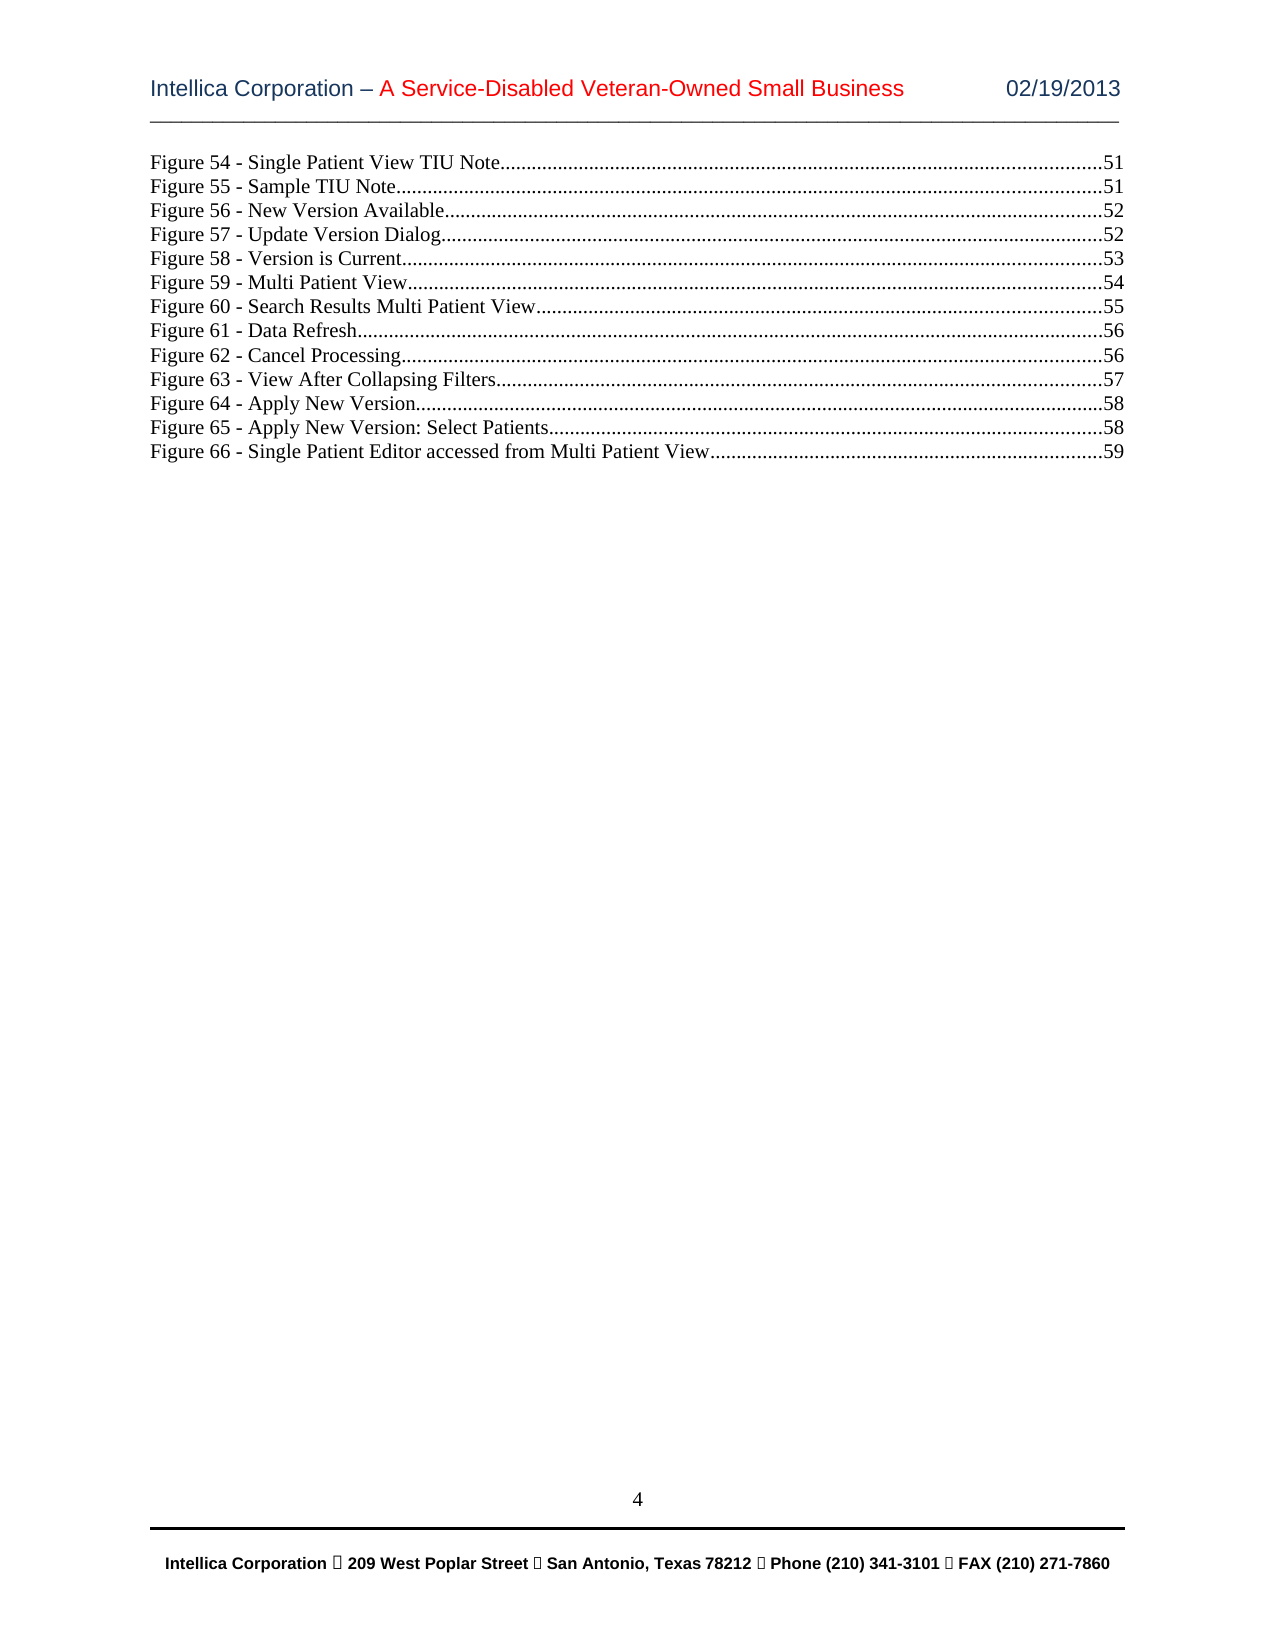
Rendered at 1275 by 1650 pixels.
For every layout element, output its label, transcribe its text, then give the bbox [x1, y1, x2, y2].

text Figure 59 - Multi Patient View 54 [150, 270, 1125, 294]
text Figure 62 - Cancel Processing 56 [150, 342, 1125, 367]
text Figure 64 - Apply New Version 58 [150, 391, 1125, 415]
text Figure 55 - Sample TIU Note 51 [150, 174, 1125, 198]
text Figure 54 - Single Patient View TIU Note 51 [150, 150, 1125, 174]
text Figure 60 - Search Results Multi Patient View 55 [150, 294, 1125, 318]
text Figure 58 - Version is Current 53 [150, 246, 1125, 270]
text Figure 61 - Data Refresh 56 [150, 318, 1125, 342]
text Figure 63 - View After Collapsing Filters 57 [150, 367, 1125, 391]
text Figure 65 - Apply New Version: Select Patients 58 [150, 415, 1125, 439]
text Figure 66 - Single Patient Editor accessed from Multi Patient View 59 [150, 439, 1125, 463]
text Figure 57 - Update Version Dialog 52 [150, 222, 1125, 246]
text Figure 56 - New Version Available 52 [150, 198, 1125, 222]
